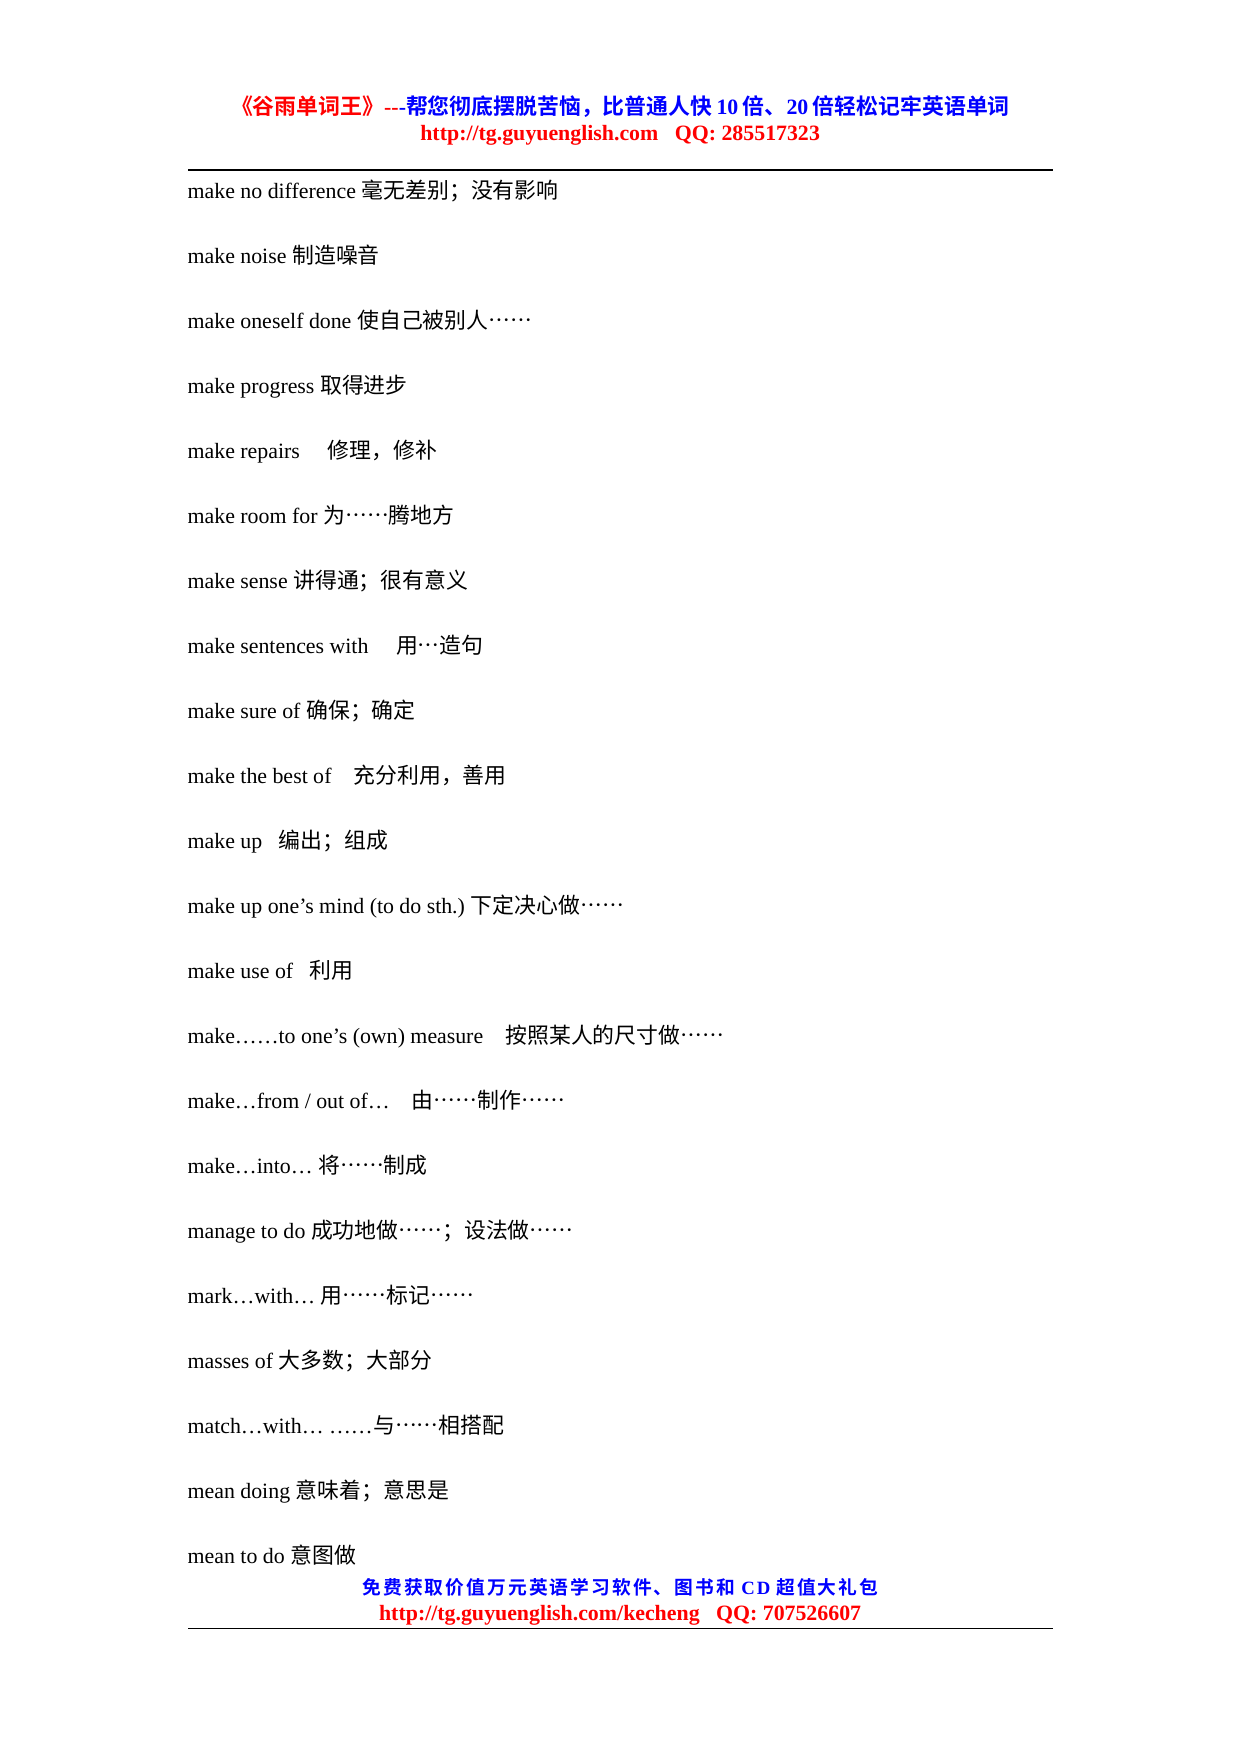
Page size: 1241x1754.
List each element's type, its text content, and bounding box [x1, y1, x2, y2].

text make no difference 毫无差别；没有影响 [187, 173, 1053, 206]
text make use of 利用 [187, 953, 1053, 986]
text make up one’s mind (to do sth.) 下定决心做…… [187, 888, 1053, 921]
text make sense 讲得通；很有意义 [187, 563, 1053, 596]
text match…with… ……与……相搭配 [187, 1408, 1053, 1441]
text make sure of 确保；确定 [187, 693, 1053, 726]
text masses of 大多数；大部分 [187, 1343, 1053, 1376]
text make room for 为……腾地方 [187, 498, 1053, 531]
text manage to do 成功地做……；设法做…… [187, 1213, 1053, 1246]
text make sentences with 用…造句 [187, 628, 1053, 661]
text make noise 制造噪音 [187, 238, 1053, 271]
text make…from / out of… 由……制作…… [187, 1083, 1053, 1116]
text make……to one’s (own) measure 按照某人的尺寸做…… [187, 1018, 1053, 1051]
text make the best of 充分利用，善用 [187, 758, 1053, 791]
text mark…with… 用……标记…… [187, 1278, 1053, 1311]
text make progress 取得进步 [187, 368, 1053, 401]
text make repairs 修理，修补 [187, 433, 1053, 466]
text mean doing 意味着；意思是 [187, 1473, 1053, 1506]
text make…into… 将……制成 [187, 1148, 1053, 1181]
text make up 编出；组成 [187, 823, 1053, 856]
text mean to do 意图做 [187, 1538, 1053, 1571]
text make oneself done 使自己被别人…… [187, 303, 1053, 336]
